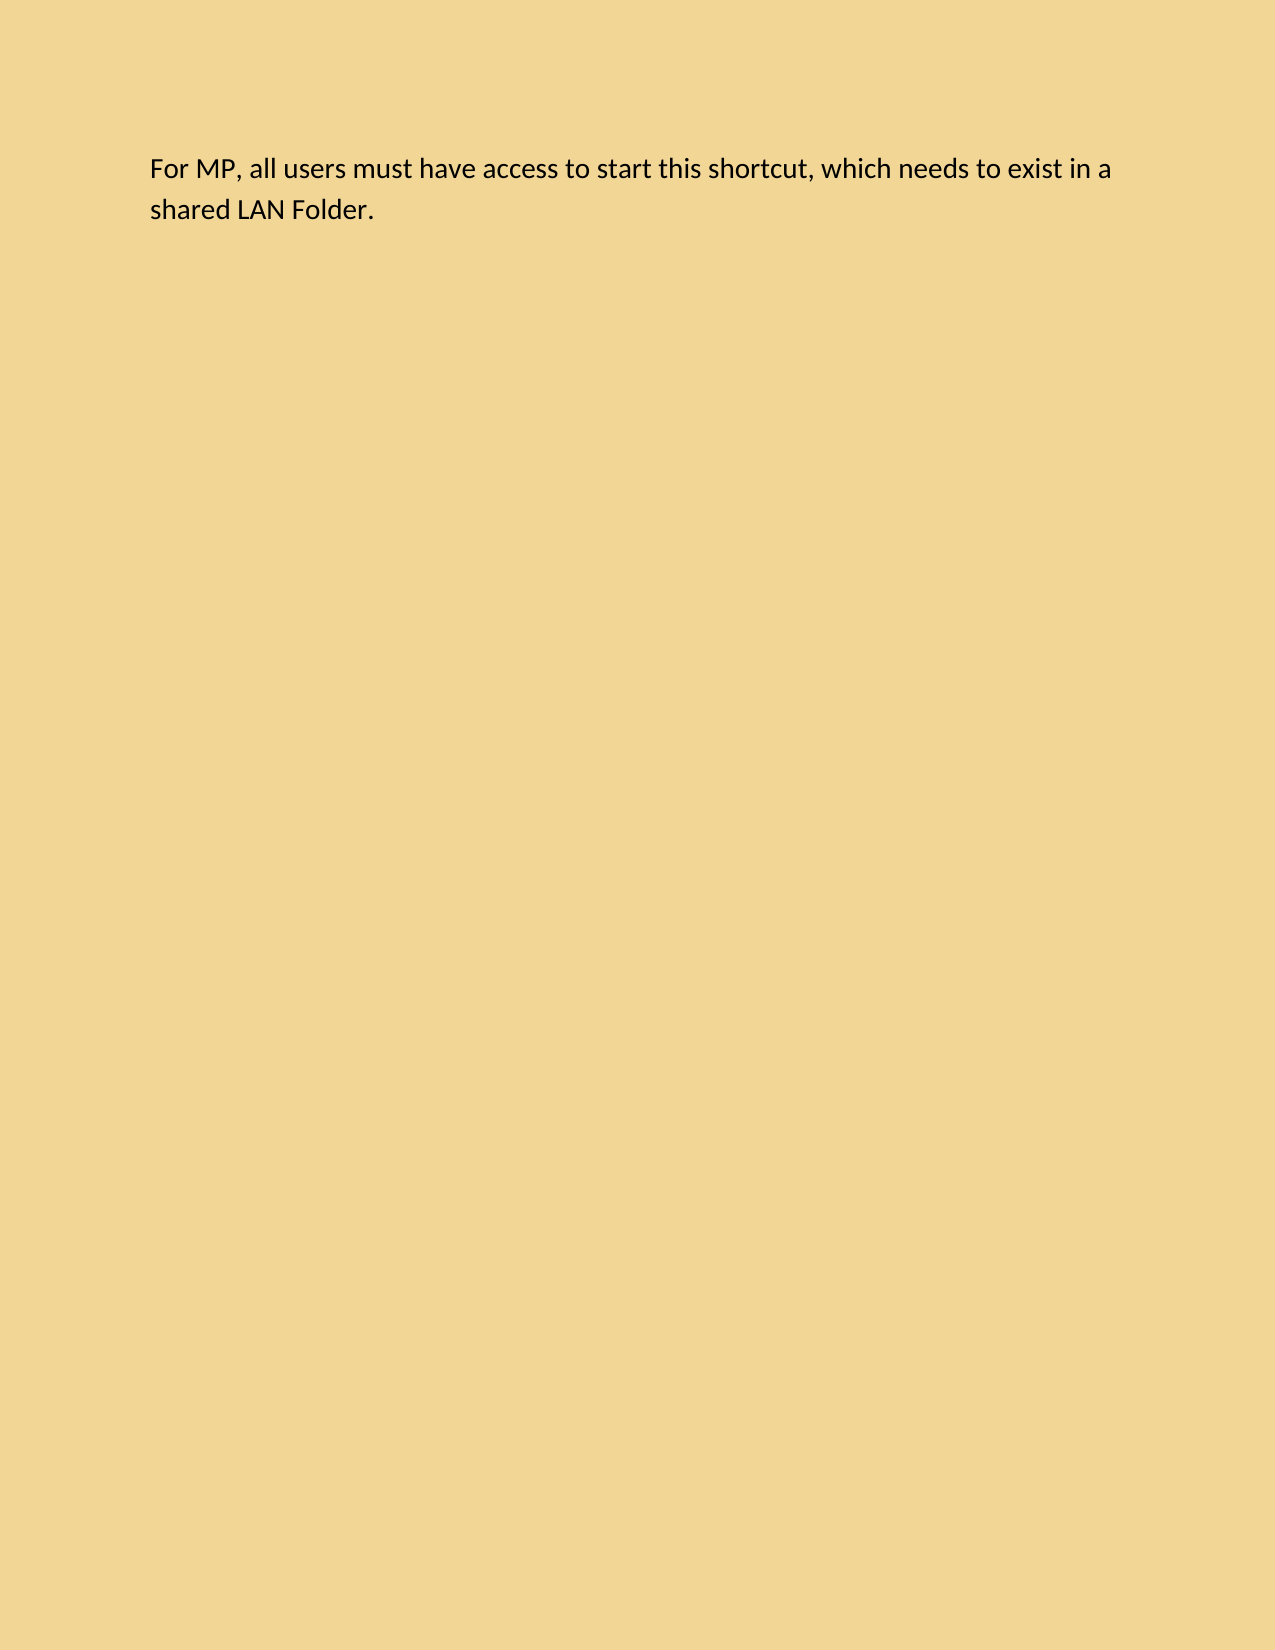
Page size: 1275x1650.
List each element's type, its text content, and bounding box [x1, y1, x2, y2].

text For MP, all users must have access to start this shortcut, which needs to exist in a shared LAN Folder. [150, 150, 1125, 227]
